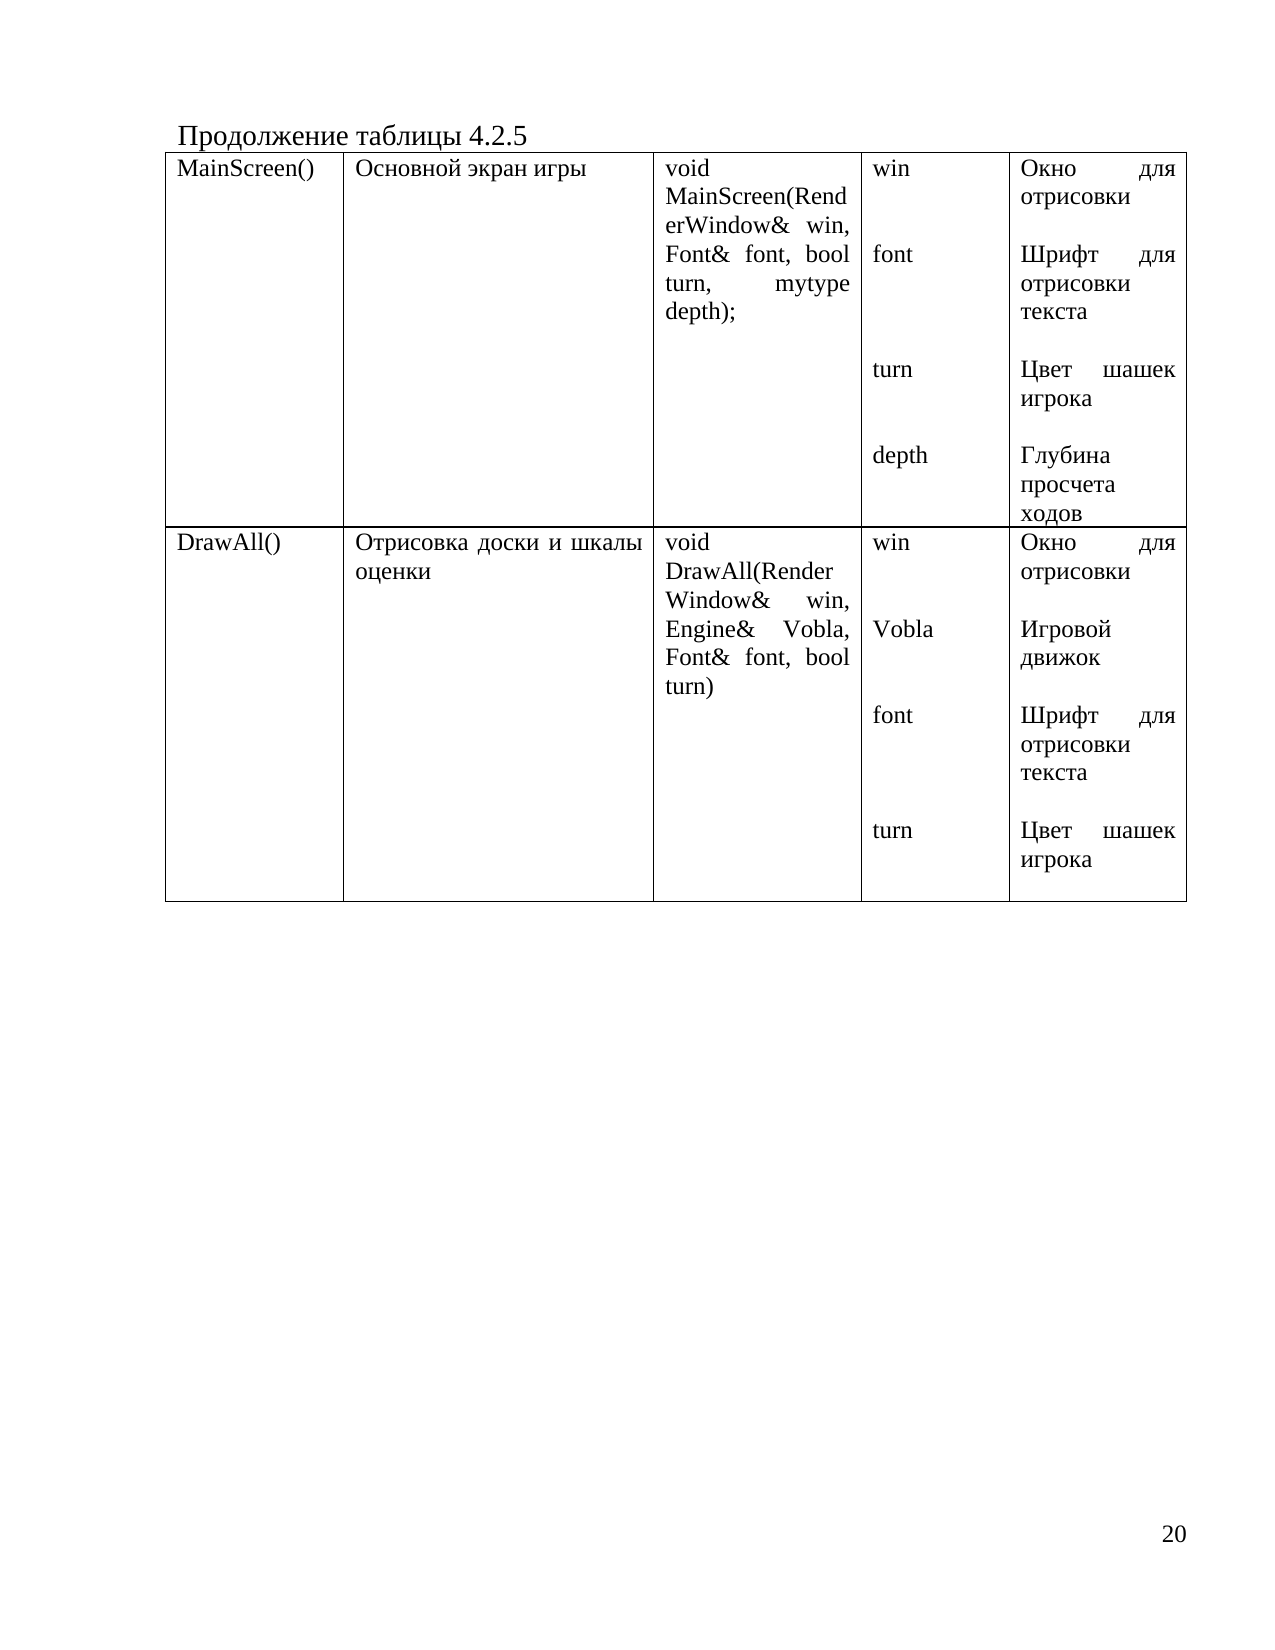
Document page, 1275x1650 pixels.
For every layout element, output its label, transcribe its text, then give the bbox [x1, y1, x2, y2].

table_header void MainScreen(RenderWindow& win, Font& font, bool turn, mytype depth); [654, 153, 861, 526]
table_header MainScreen() [166, 153, 343, 526]
table_cell DrawAll() [166, 528, 343, 901]
table_cell win Vobla font turn [862, 528, 1009, 901]
table_cell Окно для отрисовки Игровой движок Шрифт для отрисовки текста Цвет шашек игрока [1010, 528, 1186, 901]
table_header Окно для отрисовки Шрифт для отрисовки текста Цвет шашек игрока Глубина просчета ходов [1010, 153, 1186, 526]
table_header Основной экран игры [344, 153, 653, 526]
text Продолжение таблицы 4.2.5 [177, 118, 1186, 152]
table_cell Отрисовка доски и шкалы оценки [344, 528, 653, 901]
table_header win font turn depth [862, 153, 1009, 526]
table_cell void DrawAll(RenderWindow& win, Engine& Vobla, Font& font, bool turn) [654, 528, 861, 901]
